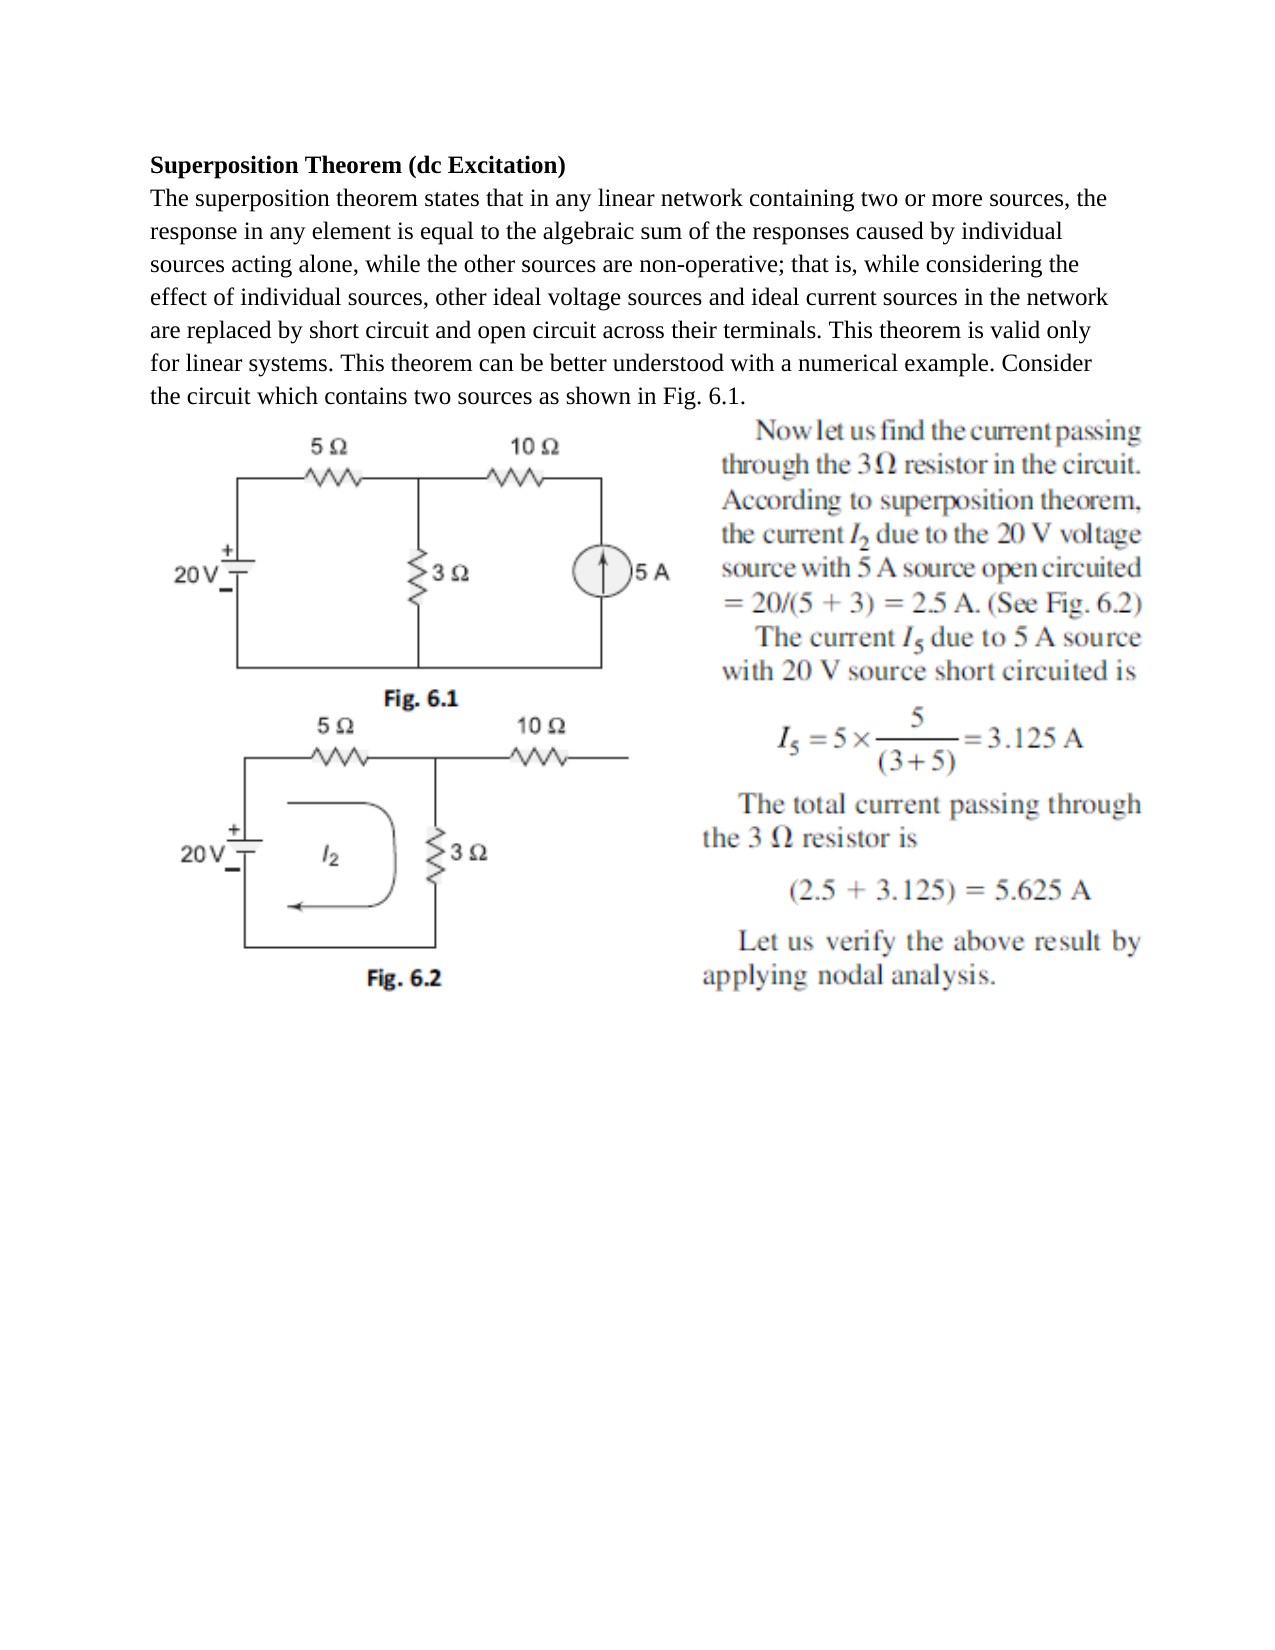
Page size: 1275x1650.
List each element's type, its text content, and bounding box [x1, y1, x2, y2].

text The superposition theorem states that in any linear network containing two or more sources, the response in any element is equal to the algebraic sum of the responses caused by individual sources acting alone, while the other sources are non-operative; that is, while considering the effect of individual sources, other ideal voltage sources and ideal current sources in the network are replaced by short circuit and open circuit across their terminals. This theorem is valid only for linear systems. This theorem can be better understood with a numerical example. Consider the circuit which contains two sources as shown in Fig. 6.1. [150, 183, 1125, 410]
text Superposition Theorem (dc Excitation) [150, 150, 1125, 179]
